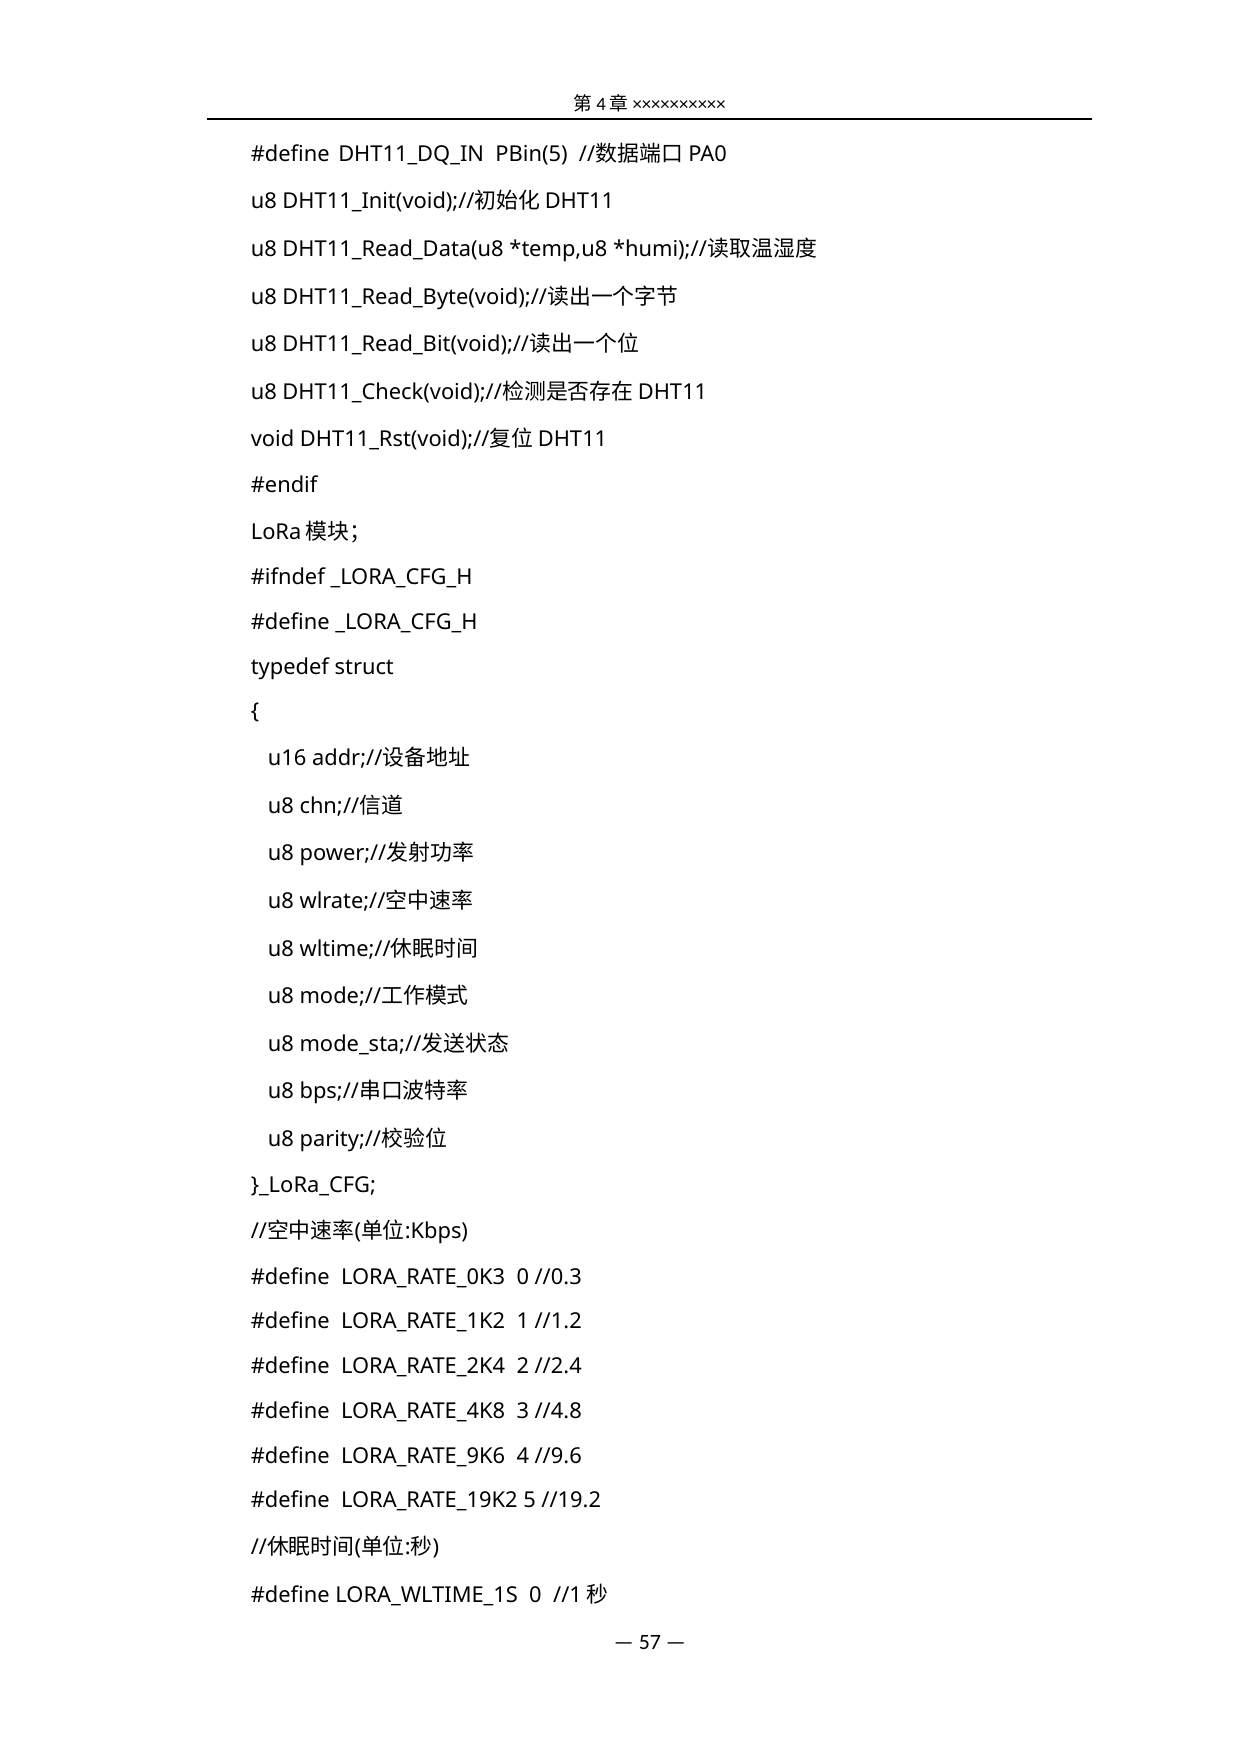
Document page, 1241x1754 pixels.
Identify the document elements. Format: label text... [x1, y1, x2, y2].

text #define LORA_RATE_2K4 2 //2.4 [207, 1350, 1092, 1380]
text u8 DHT11_Read_Byte(void);//读出一个字节 [207, 279, 1092, 310]
text #define LORA_WLTIME_1S 0 //1秒 [207, 1577, 1092, 1608]
text { [207, 695, 1092, 725]
text u8 DHT11_Init(void);//初始化DHT11 [207, 183, 1092, 215]
text #define LORA_RATE_4K8 3 //4.8 [207, 1395, 1092, 1425]
text u8 mode;//工作模式 [207, 978, 1092, 1010]
text #define LORA_RATE_19K2 5 //19.2 [207, 1484, 1092, 1514]
text u8 power;//发射功率 [207, 835, 1092, 867]
text LoRa模块； [207, 514, 1092, 546]
text u16 addr;//设备地址 [207, 740, 1092, 772]
text u8 DHT11_Read_Data(u8 *temp,u8 *humi);//读取温湿度 [207, 231, 1092, 263]
text //休眠时间(单位:秒) [207, 1529, 1092, 1561]
text #define LORA_RATE_1K2 1 //1.2 [207, 1306, 1092, 1335]
text u8 parity;//校验位 [207, 1121, 1092, 1153]
text #define _LORA_CFG_H [207, 606, 1092, 636]
text u8 DHT11_Read_Bit(void);//读出一个位 [207, 326, 1092, 358]
text u8 wltime;//休眠时间 [207, 931, 1092, 962]
text u8 mode_sta;//发送状态 [207, 1026, 1092, 1057]
text #endif [207, 469, 1092, 499]
text #define DHT11_DQ_IN PBin(5) //数据端口 PA0 [207, 136, 1092, 168]
text u8 bps;//串口波特率 [207, 1073, 1092, 1105]
text u8 chn;//信道 [207, 788, 1092, 819]
text //空中速率(单位:Kbps) [207, 1213, 1092, 1245]
text #define LORA_RATE_0K3 0 //0.3 [207, 1261, 1092, 1291]
text #define LORA_RATE_9K6 4 //9.6 [207, 1439, 1092, 1469]
text #ifndef _LORA_CFG_H [207, 561, 1092, 591]
text u8 DHT11_Check(void);//检测是否存在DHT11 [207, 374, 1092, 406]
text }_LoRa_CFG; [207, 1168, 1092, 1198]
text u8 wlrate;//空中速率 [207, 883, 1092, 915]
text void DHT11_Rst(void);//复位DHT11 [207, 421, 1092, 453]
text typedef struct [207, 651, 1092, 681]
